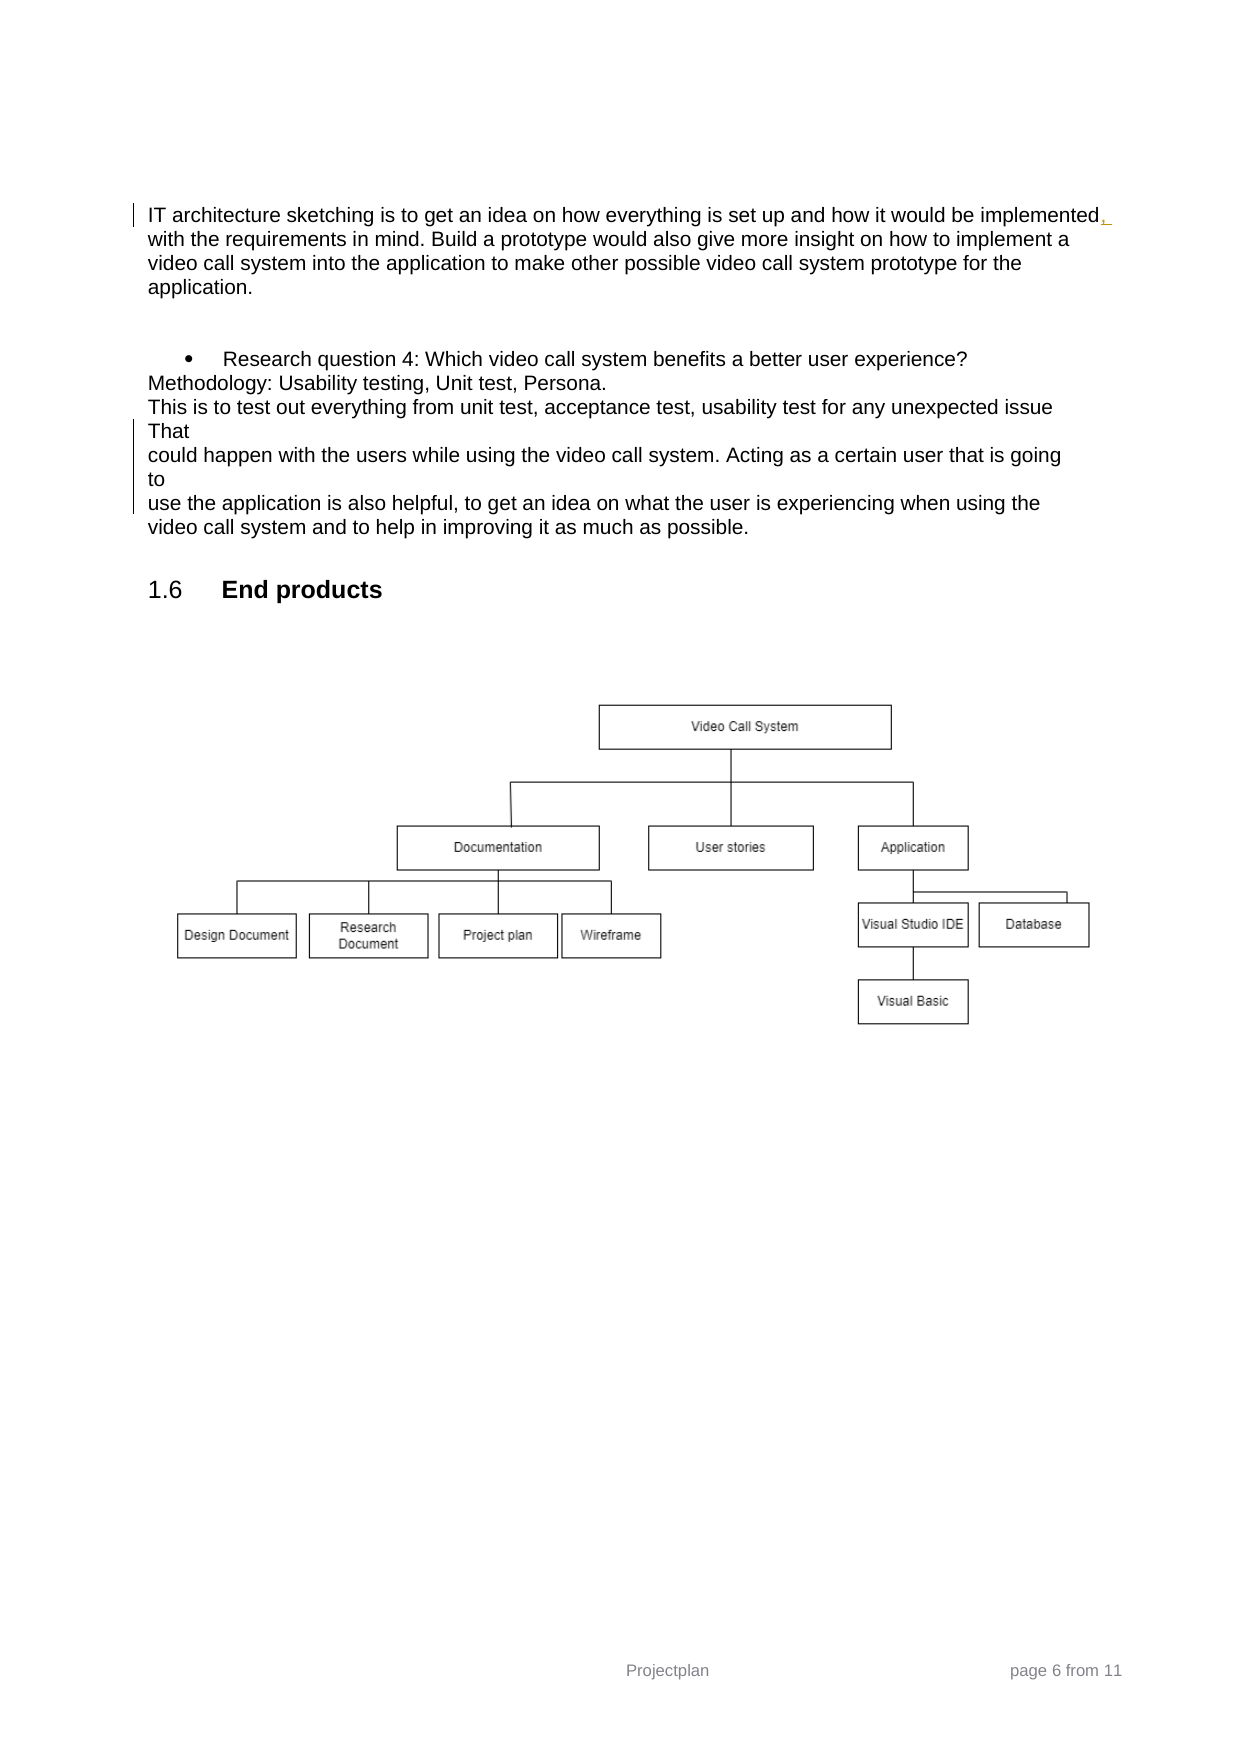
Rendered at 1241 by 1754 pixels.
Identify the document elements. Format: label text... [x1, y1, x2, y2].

text Methodology: Usability testing, Unit test, Persona. [148, 371, 1117, 395]
text could happen with the users while using the video call system. Acting as a certain user that is going [148, 443, 1117, 467]
text to [148, 467, 1117, 491]
text IT architecture sketching is to get an idea on how everything is set up and how it would be implemented [148, 203, 1117, 227]
text video call system and to help in improving it as much as possible. [148, 514, 1117, 538]
text with the requirements in mind. Build a prototype would also give more insight on how to implement a [148, 227, 1117, 251]
list Research question 4: Which video call system benefits a better user experience? [185, 347, 1117, 371]
text application. [148, 275, 1117, 299]
text This is to test out everything from unit test, acceptance test, usability test for any unexpected issue [148, 395, 1117, 419]
text That [148, 419, 1117, 443]
text use the application is also helpful, to get an idea on what the user is experiencing when using the [148, 491, 1117, 514]
subtitle End products [148, 575, 1117, 604]
picture [147, 662, 1122, 1087]
text video call system into the application to make other possible video call system prototype for the [148, 251, 1117, 275]
